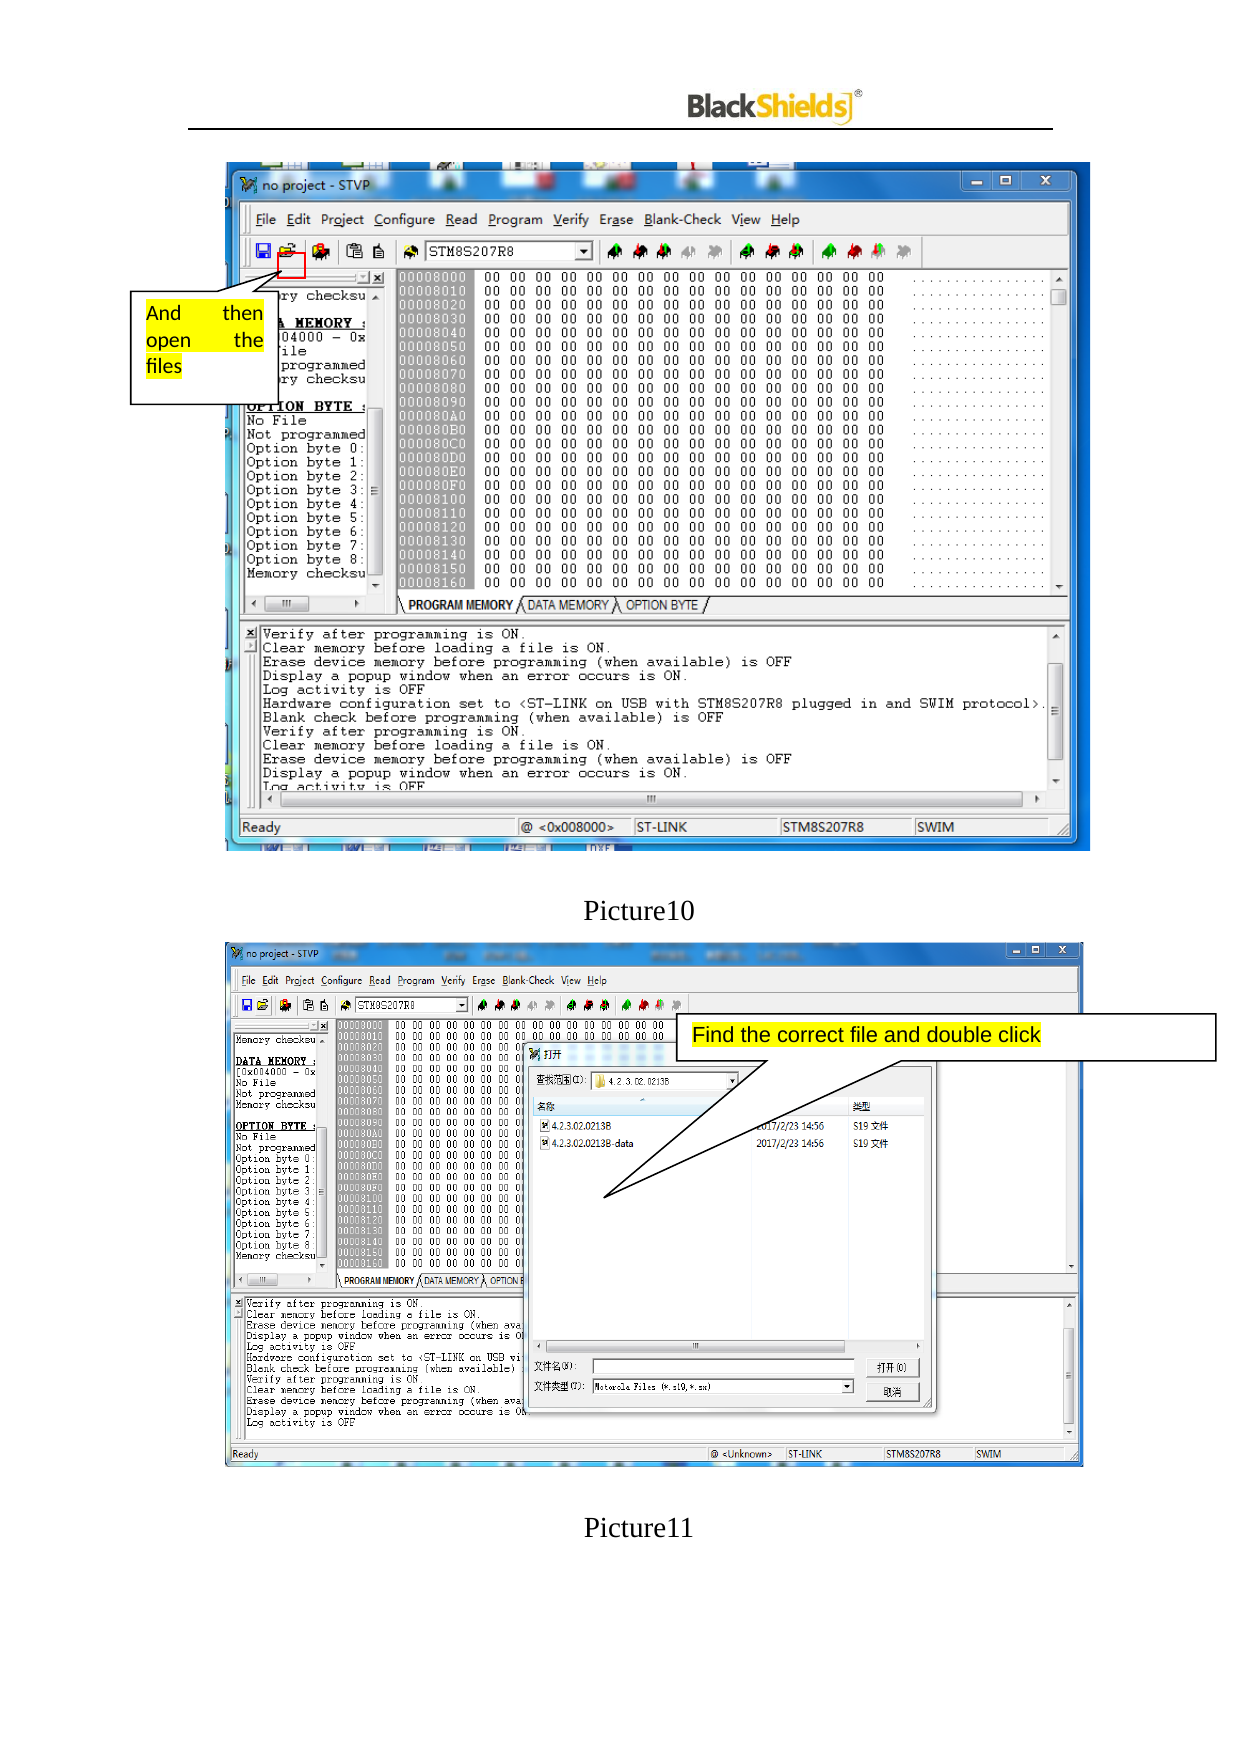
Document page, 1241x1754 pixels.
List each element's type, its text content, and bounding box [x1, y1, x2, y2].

picture [225, 162, 1091, 851]
list Picture11 [225, 1494, 1053, 1559]
picture [279, 254, 304, 277]
picture [687, 88, 863, 126]
list Picture10 [225, 877, 1053, 942]
picture [225, 942, 1084, 1467]
